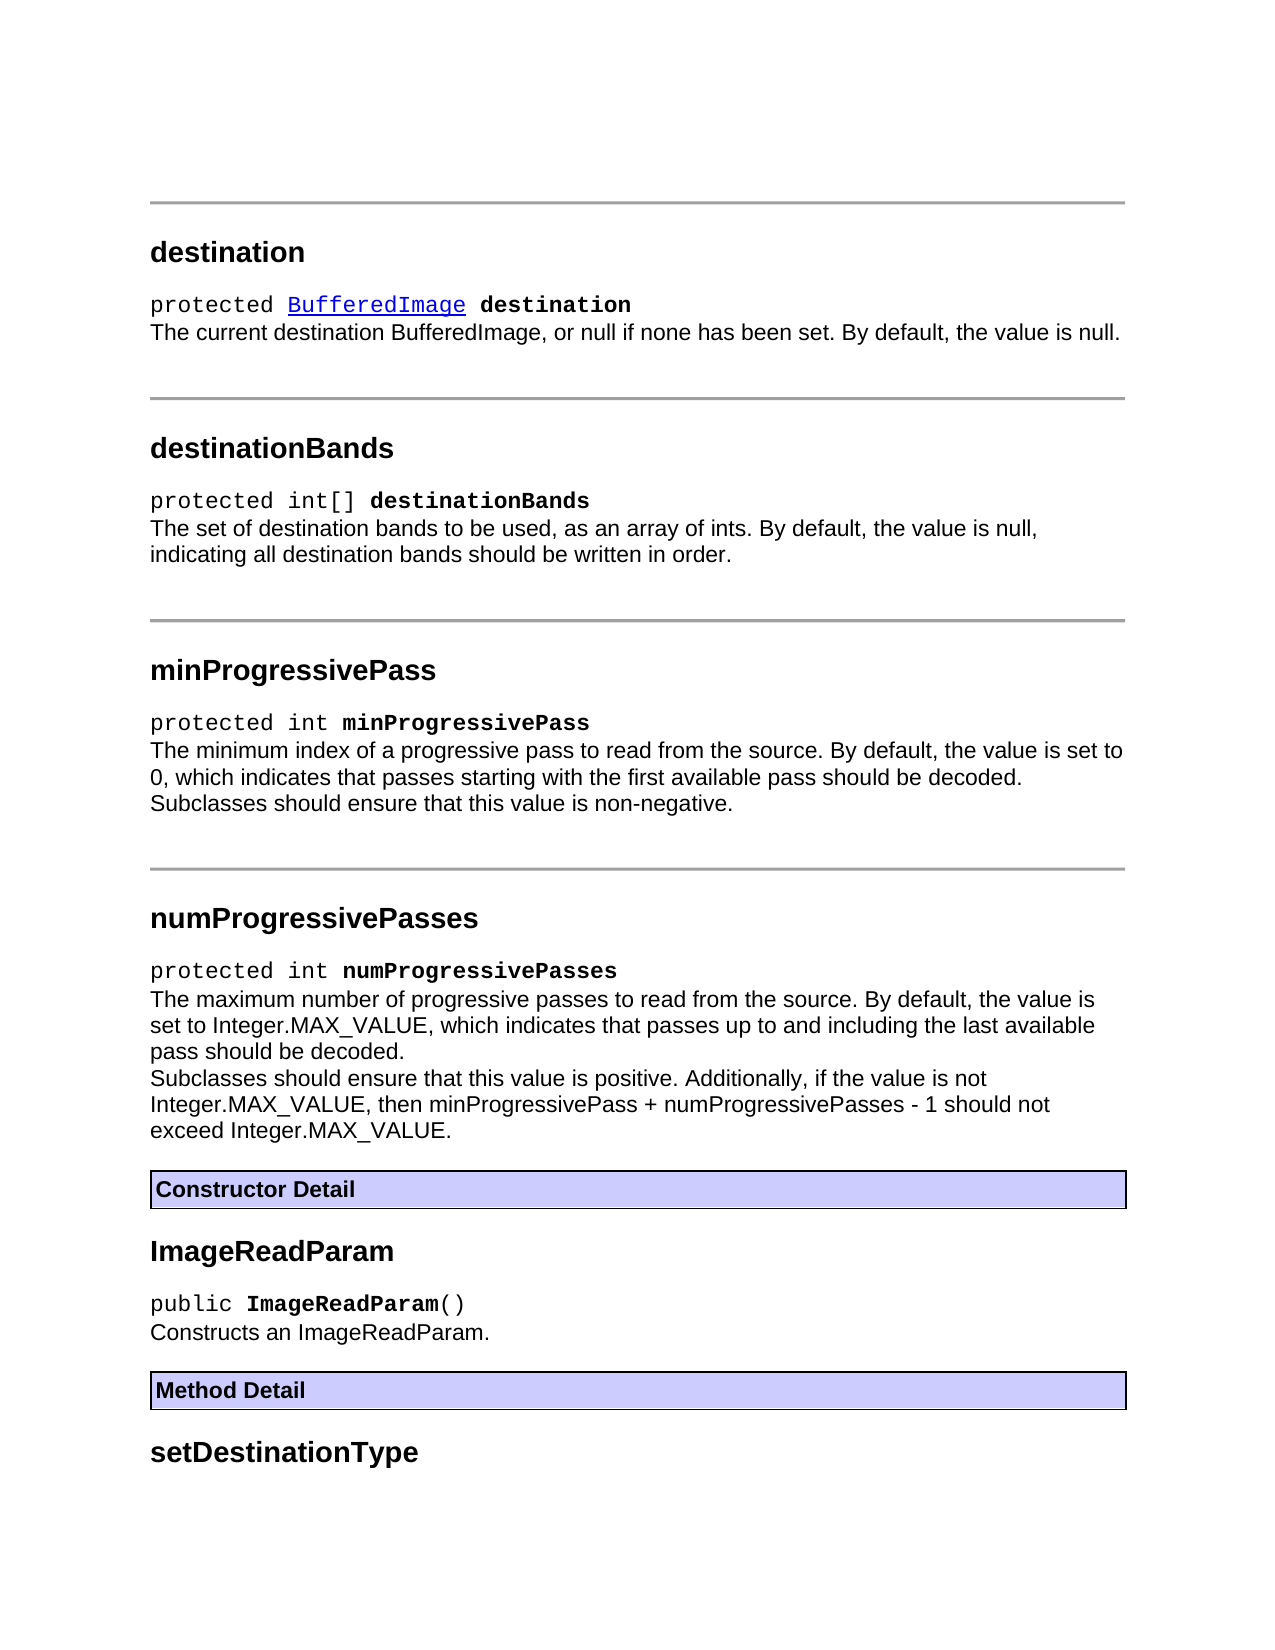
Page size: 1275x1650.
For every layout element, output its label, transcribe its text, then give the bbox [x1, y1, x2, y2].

subtitle numProgressivePasses [150, 871, 1125, 935]
text protected int numProgressivePasses [150, 960, 1125, 986]
text The maximum number of progressive passes to read from the source. By default, the value is set to Integer.MAX_VALUE, which indicates that passes up to and including the last available pass should be decoded. [150, 986, 1125, 1065]
text protected BufferedImage destination [150, 293, 1125, 319]
subtitle minProgressivePass [150, 623, 1125, 686]
subtitle setDestinationType [150, 1435, 1125, 1468]
text The minimum index of a progressive pass to read from the source. By default, the value is set to 0, which indicates that passes starting with the first available pass should be decoded. [150, 737, 1125, 790]
text protected int minProgressivePass [150, 711, 1125, 737]
text protected int[] destinationBands [150, 489, 1125, 515]
text The current destination BufferedImage, or null if none has been set. By default, the value is null. [150, 319, 1125, 346]
table_header Method Detail [152, 1373, 1125, 1408]
subtitle destinationBands [150, 401, 1125, 464]
text Subclasses should ensure that this value is positive. Additionally, if the value is not Integer.MAX_VALUE, then minProgressivePass + numProgressivePasses - 1 should not exceed Integer.MAX_VALUE. [150, 1065, 1125, 1144]
subtitle destination [150, 205, 1125, 268]
text Subclasses should ensure that this value is non-negative. [150, 790, 1125, 816]
text public ImageReadParam() [150, 1292, 1125, 1318]
table_header Constructor Detail [152, 1172, 1125, 1207]
text Constructs an ImageReadParam. [150, 1318, 1125, 1345]
text The set of destination bands to be used, as an array of ints. By default, the value is null, indicating all destination bands should be written in order. [150, 515, 1125, 568]
subtitle ImageReadParam [150, 1234, 1125, 1267]
